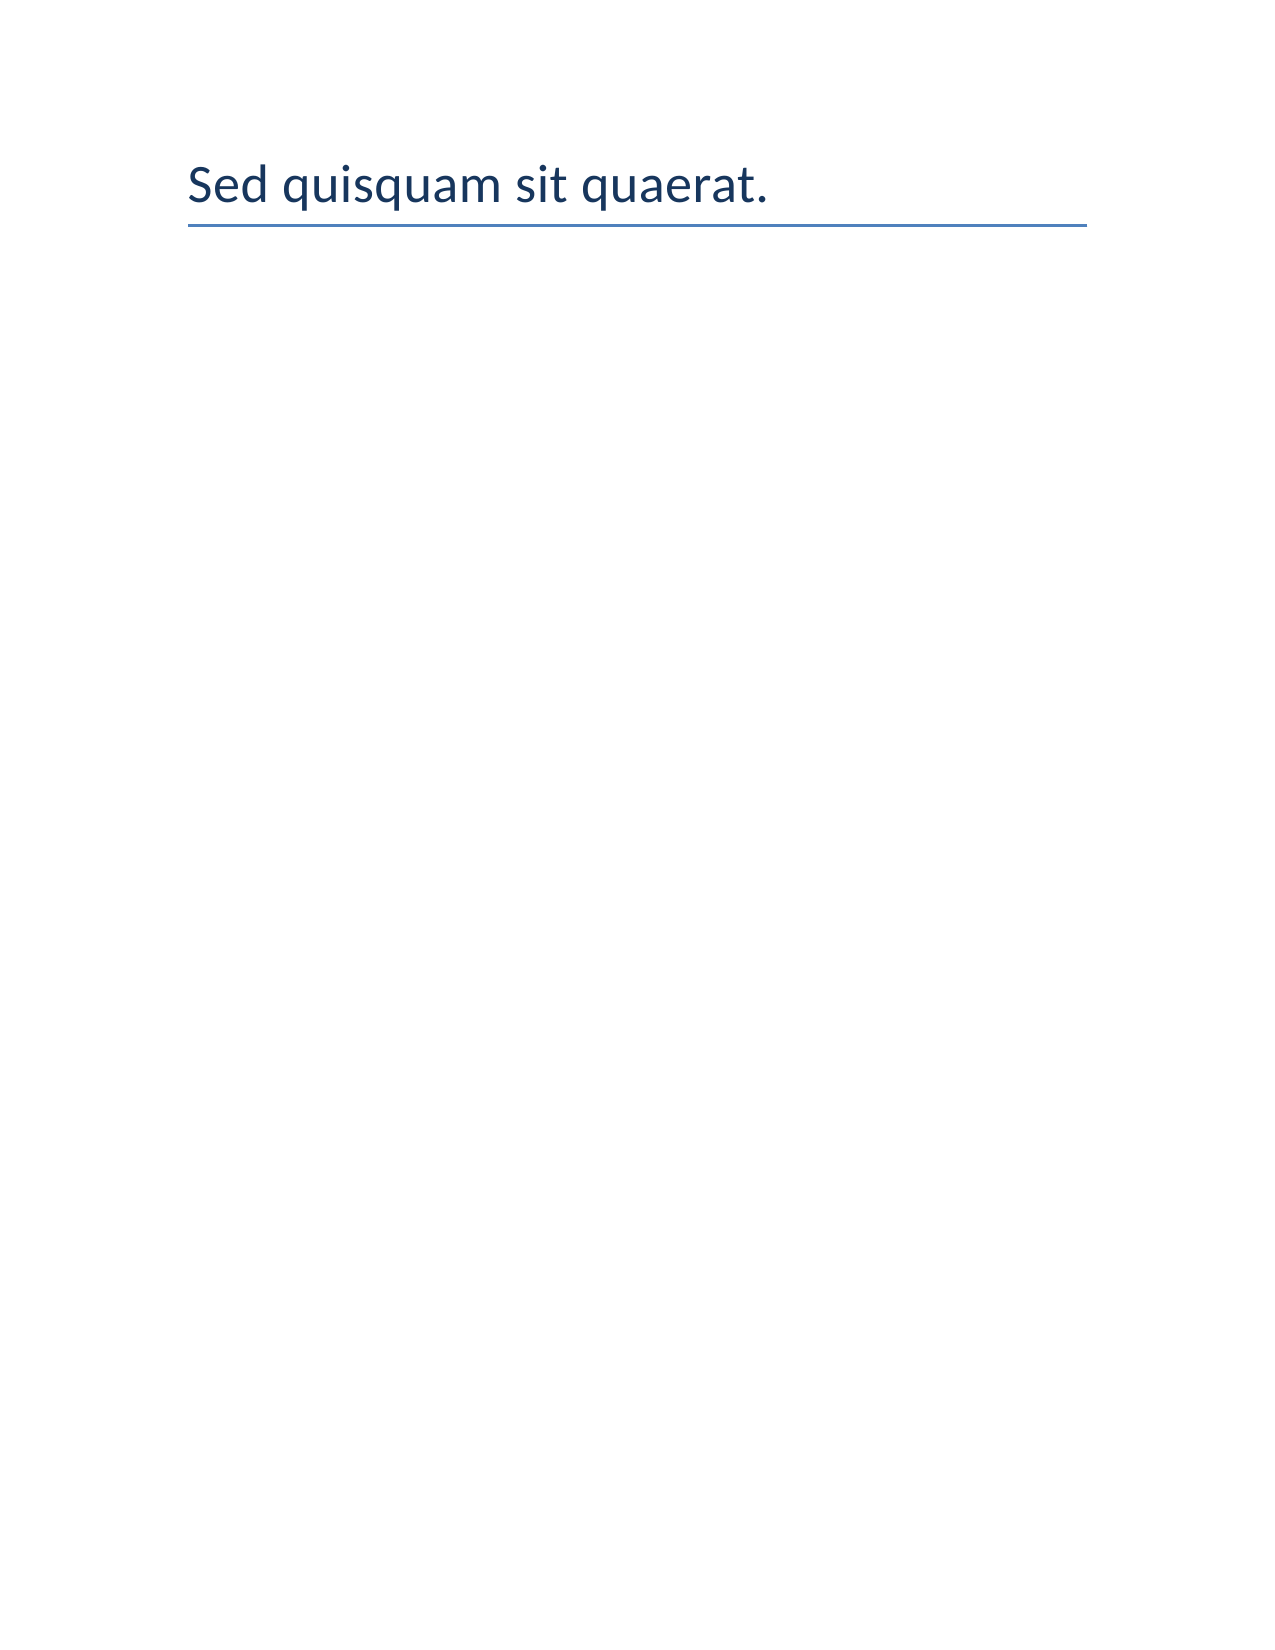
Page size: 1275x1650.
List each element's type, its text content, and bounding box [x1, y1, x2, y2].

title Sed quisquam sit quaerat. [187, 150, 1087, 227]
